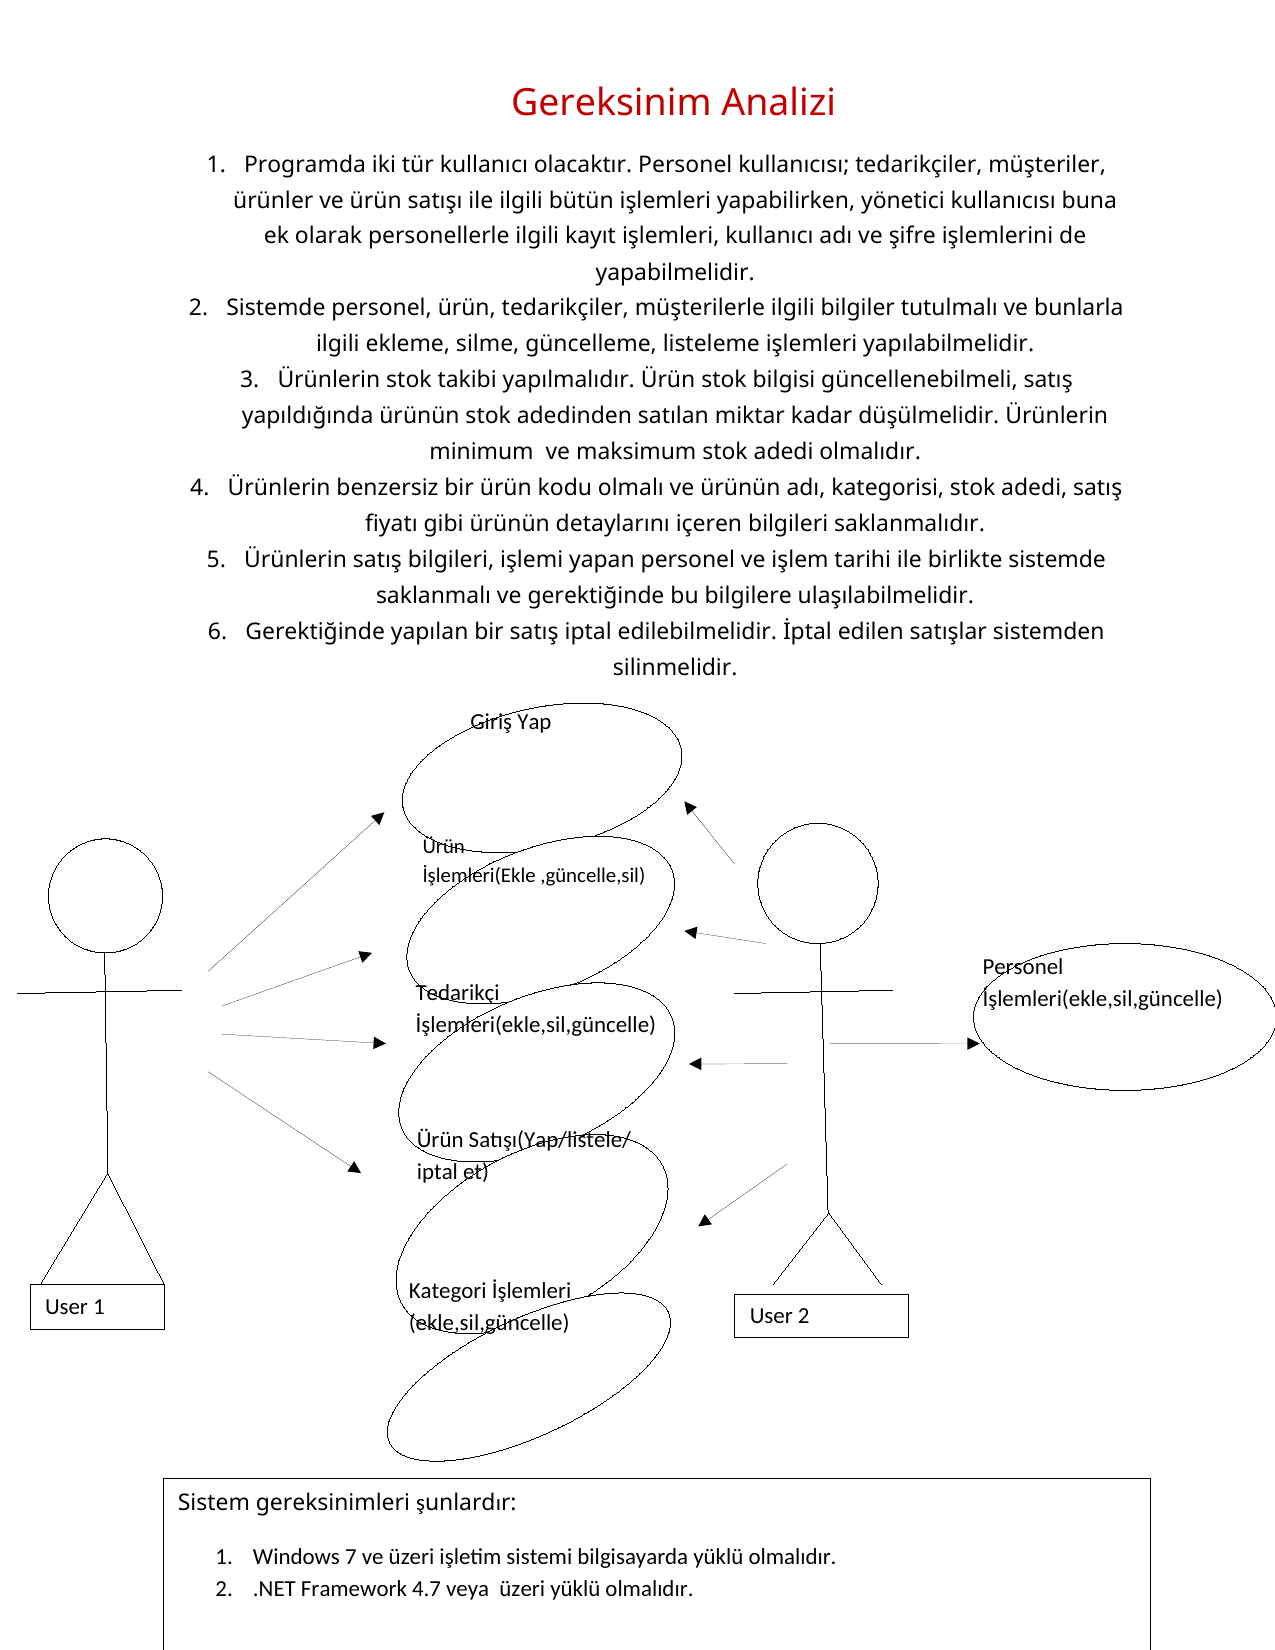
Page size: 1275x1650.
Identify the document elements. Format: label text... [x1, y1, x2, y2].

list Ürünlerin stok takibi yapılmalıdır. Ürün stok bilgisi güncellenebilmeli, satış yapıldığında ürünün stok adedinden satılan miktar kadar düşülmelidir. Ürünlerin minimum ve maksimum stok adedi olmalıdır. [185, 363, 1127, 466]
list Ürünlerin benzersiz bir ürün kodu olmalı ve ürünün adı, kategorisi, stok adedi, satış fiyatı gibi ürünün detaylarını içeren bilgileri saklanmalıdır. [185, 471, 1127, 538]
list Sistemde personel, ürün, tedarikçiler, müşterilerle ilgili bilgiler tutulmalı ve bunlarla ilgili ekleme, silme, güncelleme, listeleme işlemleri yapılabilmelidir. [185, 291, 1127, 358]
list Programda iki tür kullanıcı olacaktır. Personel kullanıcısı; tedarikçiler, müşteriler, ürünler ve ürün satışı ile ilgili bütün işlemleri yapabilirken, yönetici kullanıcısı buna ek olarak personellerle ilgili kayıt işlemleri, kullanıcı adı ve şifre işlemlerini de yapabilmelidir. [185, 148, 1127, 287]
list Gerektiğinde yapılan bir satış iptal edilebilmelidir. İptal edilen satışlar sistemden silinmelidir. [185, 615, 1127, 682]
list Ürünlerin satış bilgileri, işlemi yapan personel ve işlem tarihi ile birlikte sistemde saklanmalı ve gerektiğinde bu bilgilere ulaşılabilmelidir. [185, 543, 1127, 610]
